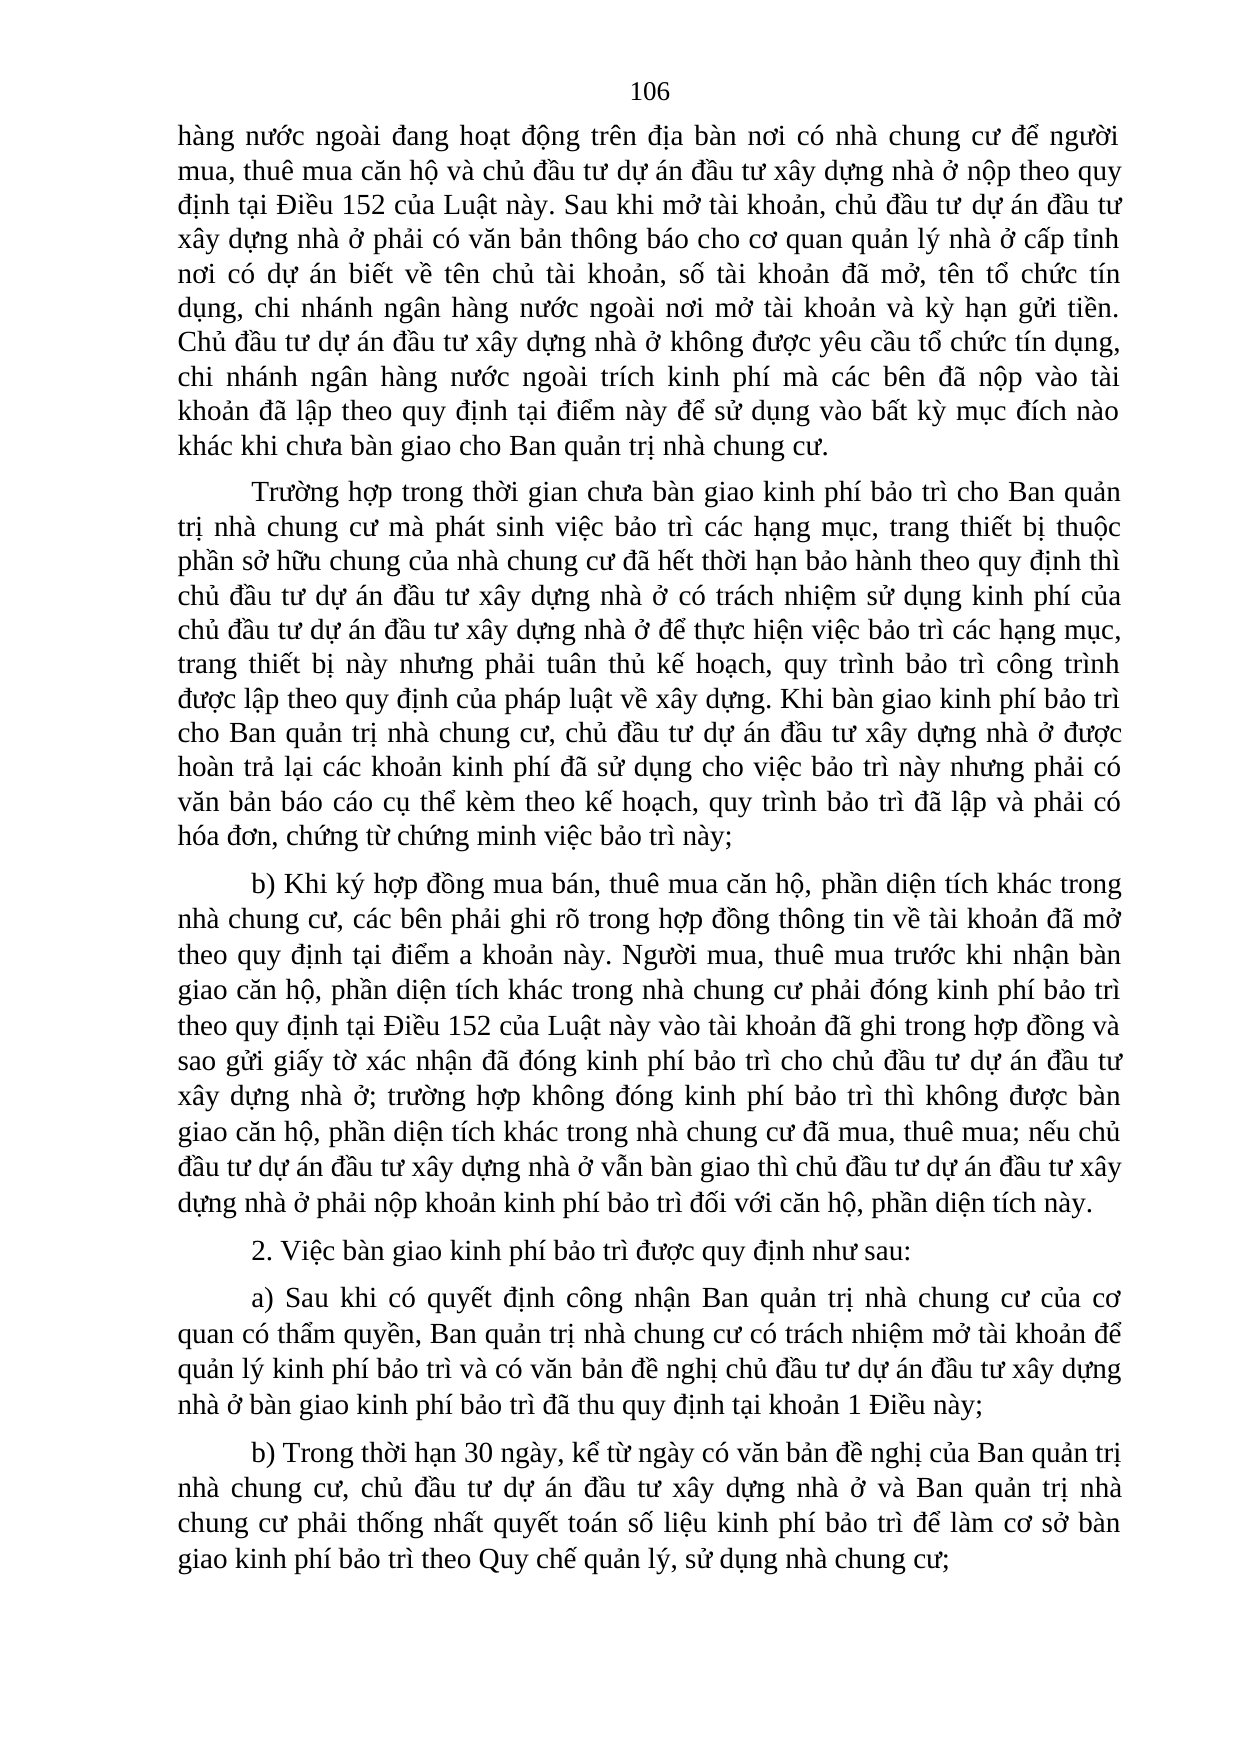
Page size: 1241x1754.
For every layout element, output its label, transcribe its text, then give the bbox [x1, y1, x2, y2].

text b) Trong thời hạn 30 ngày, kể từ ngày có văn bản đề nghị của Ban quản trị nhà chung cư, chủ đầu tư dự án đầu tư xây dựng nhà ở và Ban quản trị nhà chung cư phải thống nhất quyết toán số liệu kinh phí bảo trì để làm cơ sở bàn giao kinh phí bảo trì theo Quy chế quản lý, sử dụng nhà chung cư; [177, 1434, 1122, 1575]
text b) Khi ký hợp đồng mua bán, thuê mua căn hộ, phần diện tích khác trong nhà chung cư, các bên phải ghi rõ trong hợp đồng thông tin về tài khoản đã mở theo quy định tại điểm a khoản này. Người mua, thuê mua trước khi nhận bàn giao căn hộ, phần diện tích khác trong nhà chung cư phải đóng kinh phí bảo trì theo quy định tại Điều 152 của Luật này vào tài khoản đã ghi trong hợp đồng và sao gửi giấy tờ xác nhận đã đóng kinh phí bảo trì cho chủ đầu tư dự án đầu tư xây dựng nhà ở; trường hợp không đóng kinh phí bảo trì thì không được bàn giao căn hộ, phần diện tích khác trong nhà chung cư đã mua, thuê mua; nếu chủ đầu tư dự án đầu tư xây dựng nhà ở vẫn bàn giao thì chủ đầu tư dự án đầu tư xây dựng nhà ở phải nộp khoản kinh phí bảo trì đối với căn hộ, phần diện tích này. [177, 865, 1122, 1219]
text 2. Việc bàn giao kinh phí bảo trì được quy định như sau: [177, 1232, 1122, 1267]
text Trường hợp trong thời gian chưa bàn giao kinh phí bảo trì cho Ban quản trị nhà chung cư mà phát sinh việc bảo trì các hạng mục, trang thiết bị thuộc phần sở hữu chung của nhà chung cư đã hết thời hạn bảo hành theo quy định thì chủ đầu tư dự án đầu tư xây dựng nhà ở có trách nhiệm sử dụng kinh phí của chủ đầu tư dự án đầu tư xây dựng nhà ở để thực hiện việc bảo trì các hạng mục, trang thiết bị này nhưng phải tuân thủ kế hoạch, quy trình bảo trì công trình được lập theo quy định của pháp luật về xây dựng. Khi bàn giao kinh phí bảo trì cho Ban quản trị nhà chung cư, chủ đầu tư dự án đầu tư xây dựng nhà ở được hoàn trả lại các khoản kinh phí đã sử dụng cho việc bảo trì này nhưng phải có văn bản báo cáo cụ thể kèm theo kế hoạch, quy trình bảo trì đã lập và phải có hóa đơn, chứng từ chứng minh việc bảo trì này; [177, 577, 1122, 646]
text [177, 152, 1122, 221]
text a) Sau khi có quyết định công nhận Ban quản trị nhà chung cư của cơ quan có thẩm quyền, Ban quản trị nhà chung cư có trách nhiệm mở tài khoản để quản lý kinh phí bảo trì và có văn bản đề nghị chủ đầu tư dự án đầu tư xây dựng nhà ở bàn giao kinh phí bảo trì đã thu quy định tại khoản 1 Điều này; [177, 1279, 1122, 1421]
